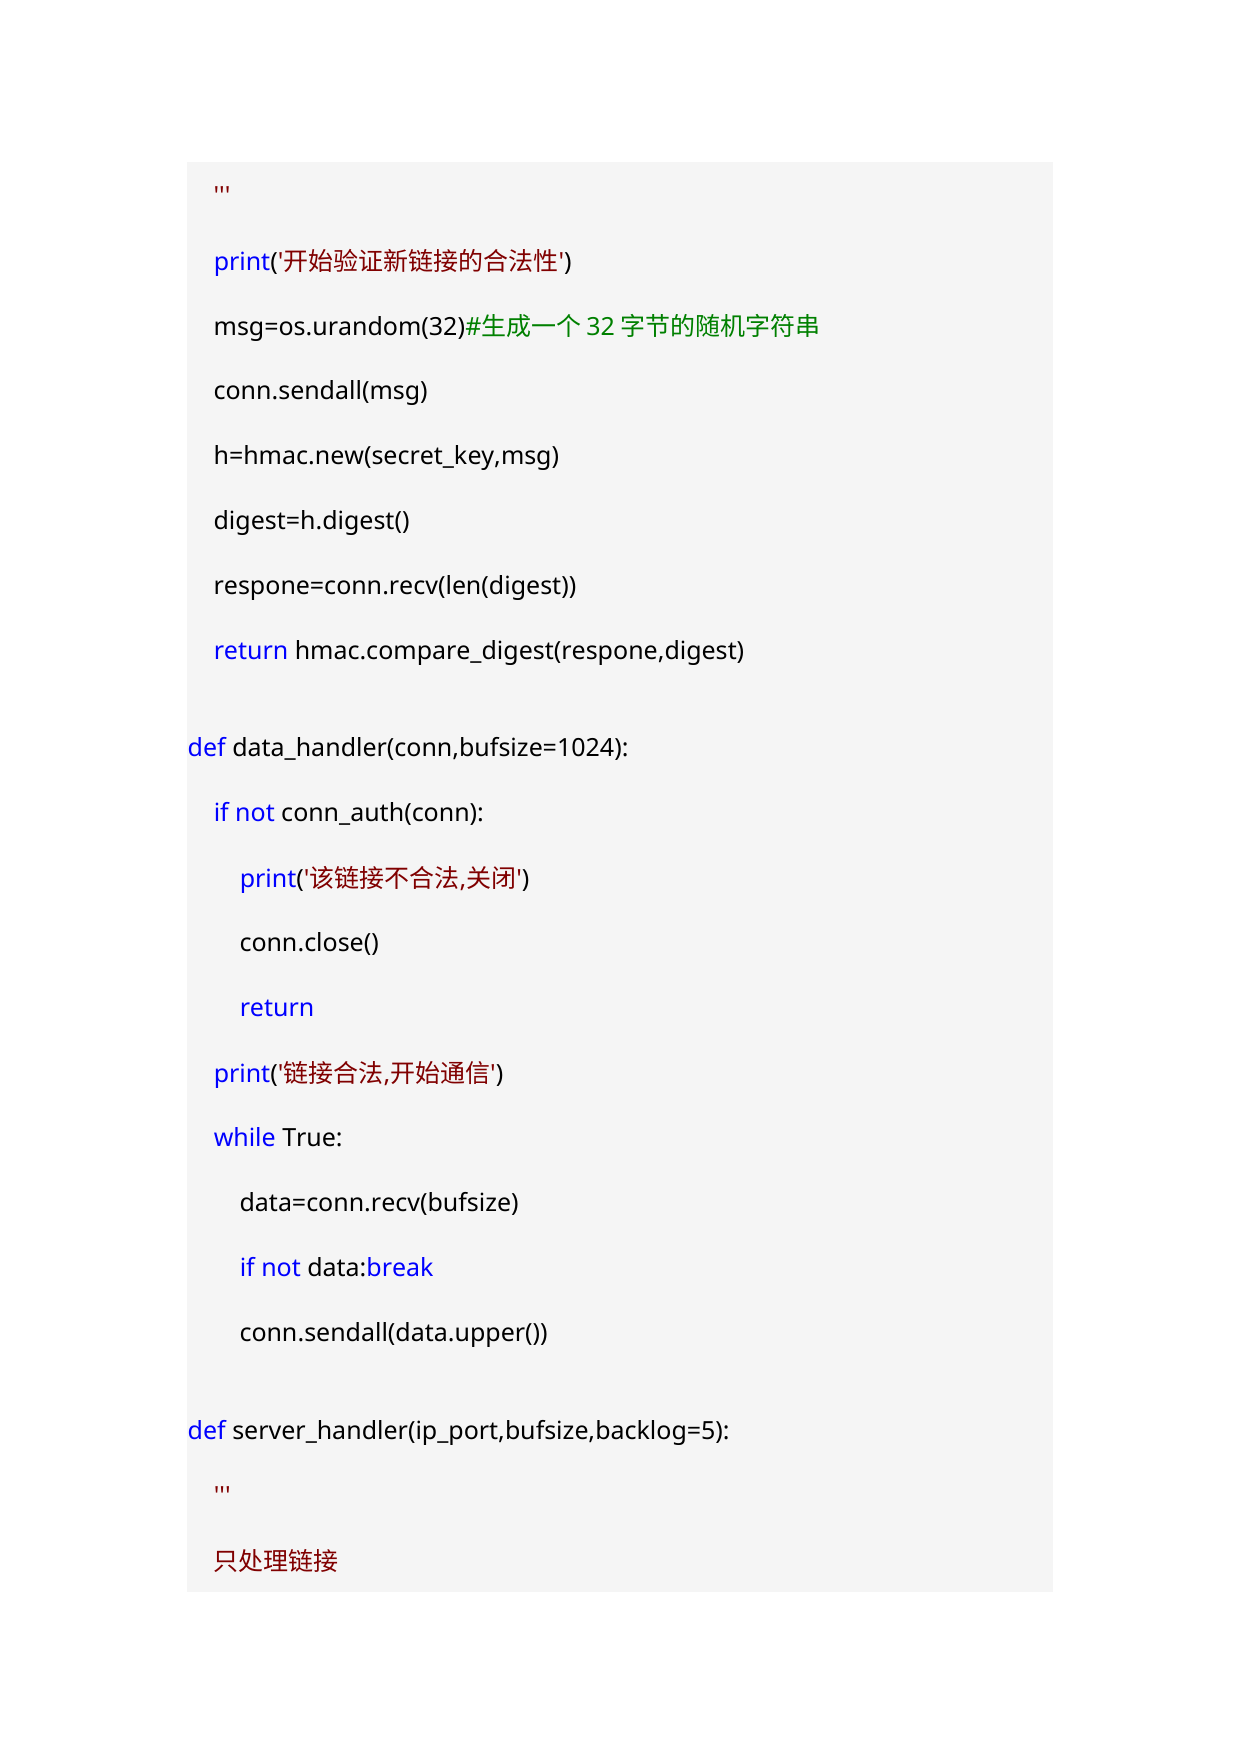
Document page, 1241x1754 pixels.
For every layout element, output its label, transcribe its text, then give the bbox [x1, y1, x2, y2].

text print('链接合法,开始通信') [187, 1039, 1053, 1104]
text conn.sendall(msg) [187, 357, 1053, 422]
text conn.close() [187, 909, 1053, 974]
text ''' [187, 1462, 1053, 1527]
text 只处理链接 [187, 1527, 1053, 1592]
text msg=os.urandom(32)#生成一个32字节的随机字符串 [187, 292, 1053, 357]
text h=hmac.new(secret_key,msg) [187, 422, 1053, 487]
text if not data:break [187, 1234, 1053, 1299]
text respone=conn.recv(len(digest)) [187, 552, 1053, 617]
text print('该链接不合法,关闭') [187, 844, 1053, 909]
text return hmac.compare_digest(respone,digest) [187, 617, 1053, 682]
text digest=h.digest() [187, 487, 1053, 552]
text def data_handler(conn,bufsize=1024): [187, 714, 1053, 779]
text data=conn.recv(bufsize) [187, 1169, 1053, 1234]
text conn.sendall(data.upper()) [187, 1299, 1053, 1364]
text def server_handler(ip_port,bufsize,backlog=5): [187, 1397, 1053, 1462]
text if not conn_auth(conn): [187, 779, 1053, 844]
text while True: [187, 1104, 1053, 1169]
text ''' [187, 162, 1053, 227]
text return [187, 974, 1053, 1039]
text print('开始验证新链接的合法性') [187, 227, 1053, 292]
